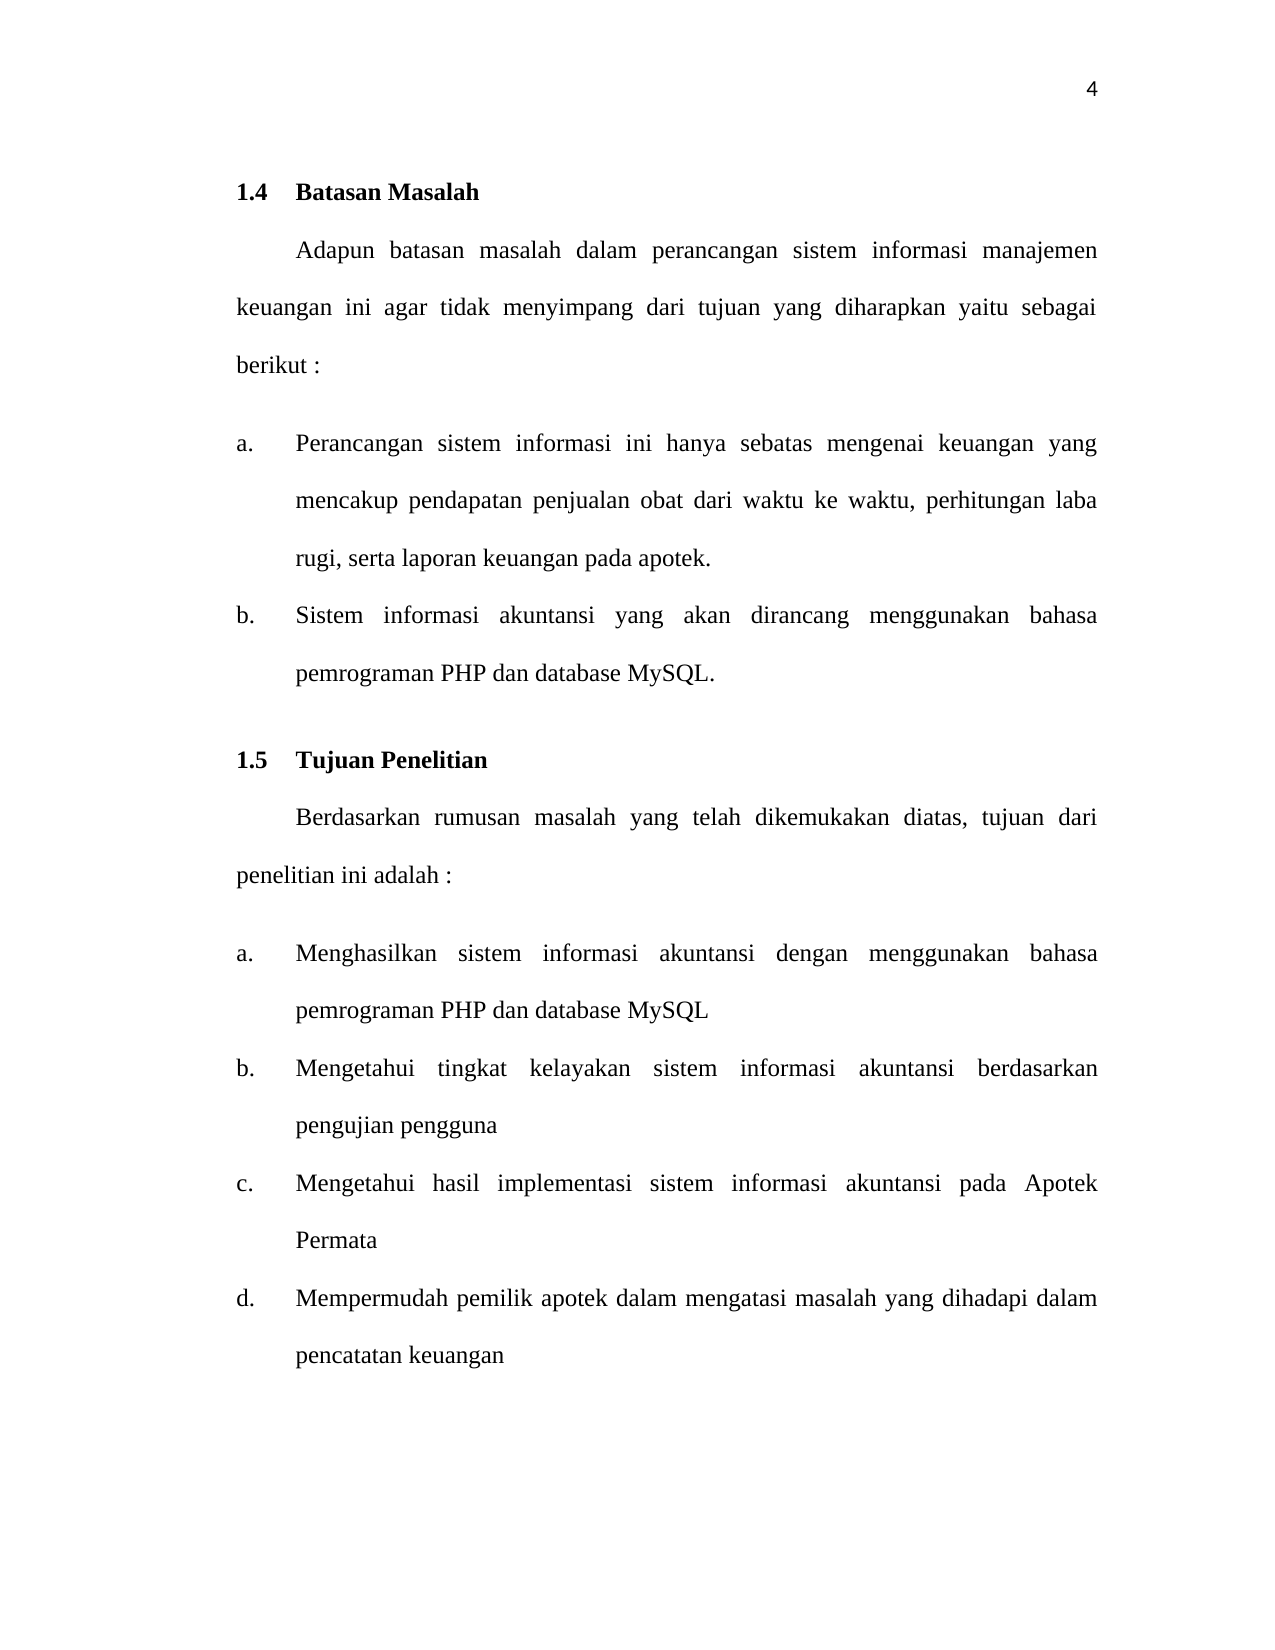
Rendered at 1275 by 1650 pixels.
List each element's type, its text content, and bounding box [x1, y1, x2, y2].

list Menghasilkan sistem informasi akuntansi dengan menggunakan bahasa pemrograman PHP dan database MySQL [236, 938, 1098, 1024]
list Perancangan sistem informasi ini hanya sebatas mengenai keuangan yang mencakup pendapatan penjualan obat dari waktu ke waktu, perhitungan laba rugi, serta laporan keuangan pada apotek. [236, 428, 1098, 572]
list Mempermudah pemilik apotek dalam mengatasi masalah yang dihadapi dalam pencatatan keuangan [236, 1283, 1098, 1369]
subtitle Tujuan Penelitian [236, 745, 1098, 773]
list Mengetahui tingkat kelayakan sistem informasi akuntansi berdasarkan pengujian pengguna [236, 1053, 1098, 1139]
subtitle Batasan Masalah [236, 177, 1098, 206]
list Mengetahui hasil implementasi sistem informasi akuntansi pada Apotek Permata [236, 1168, 1098, 1254]
text Berdasarkan rumusan masalah yang telah dikemukakan diatas, tujuan dari penelitian ini adalah : [236, 802, 1098, 888]
list Sistem informasi akuntansi yang akan dirancang menggunakan bahasa pemrograman PHP dan database MySQL. [236, 601, 1098, 687]
text Adapun batasan masalah dalam perancangan sistem informasi manajemen keuangan ini agar tidak menyimpang dari tujuan yang diharapkan yaitu sebagai berikut : [236, 235, 1098, 378]
